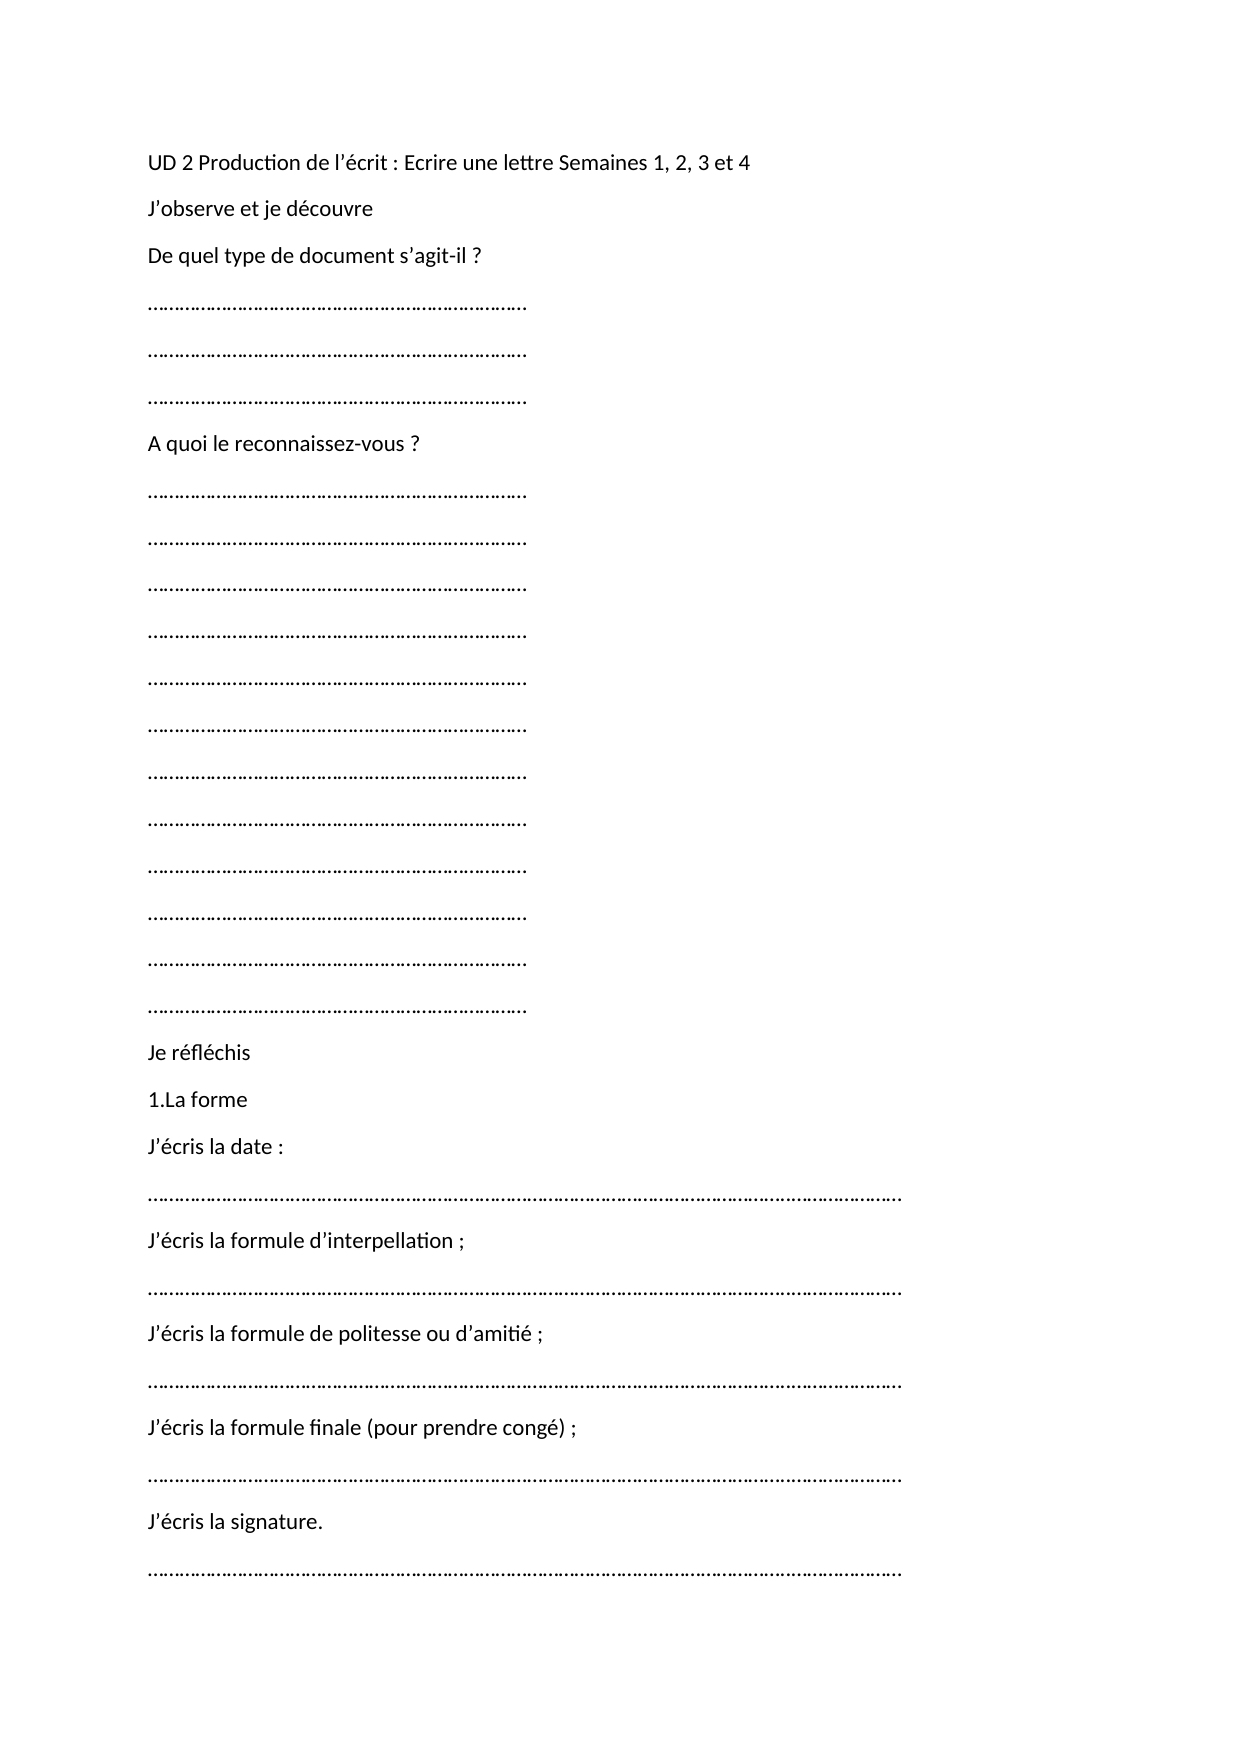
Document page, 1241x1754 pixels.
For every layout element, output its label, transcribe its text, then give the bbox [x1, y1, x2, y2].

text ……………………………………………………………… [148, 710, 1093, 738]
text Je réfléchis [148, 1038, 1093, 1066]
text …………………………………………………………………………………………………………..………………… [148, 1273, 1093, 1301]
text …………………………………………………………………………………………………………..………………… [148, 1179, 1093, 1207]
text ……………………………………………………………… [148, 944, 1093, 972]
text J’observe et je découvre [148, 194, 1093, 222]
text ……………………………………………………………… [148, 288, 1093, 316]
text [148, 1460, 1093, 1488]
text ……………………………………………………………… [148, 523, 1093, 551]
text De quel type de document s’agit-il ? [148, 241, 1093, 269]
text ……………………………………………………………… [148, 663, 1093, 691]
text UD 2 Production de l’écrit : Ecrire une lettre Semaines 1, 2, 3 et 4 [148, 148, 1093, 176]
text ……………………………………………………………… [148, 898, 1093, 926]
text J’écris la formule de politesse ou d’amitié ; [148, 1319, 1093, 1347]
text J’écris la date : [148, 1132, 1093, 1160]
text A quoi le reconnaissez-vous ? [148, 429, 1093, 457]
text 1.La forme [148, 1085, 1093, 1113]
text ……………………………………………………………… [148, 991, 1093, 1019]
text J’écris la signature. [148, 1507, 1093, 1535]
text ……………………………………………………………… [148, 382, 1093, 410]
text ……………………………………………………………… [148, 616, 1093, 644]
text ……………………………………………………………… [148, 476, 1093, 504]
text …………………………………………………………………………………………………………..………………… [148, 1366, 1093, 1394]
text J’écris la formule d’interpellation ; [148, 1226, 1093, 1254]
text ……………………………………………………………… [148, 757, 1093, 785]
text ……………………………………………………………… [148, 804, 1093, 832]
text J’écris la formule finale (pour prendre congé) ; [148, 1413, 1093, 1441]
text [148, 1554, 1093, 1582]
text ……………………………………………………………… [148, 335, 1093, 363]
text ……………………………………………………………… [148, 569, 1093, 597]
text ……………………………………………………………… [148, 851, 1093, 879]
